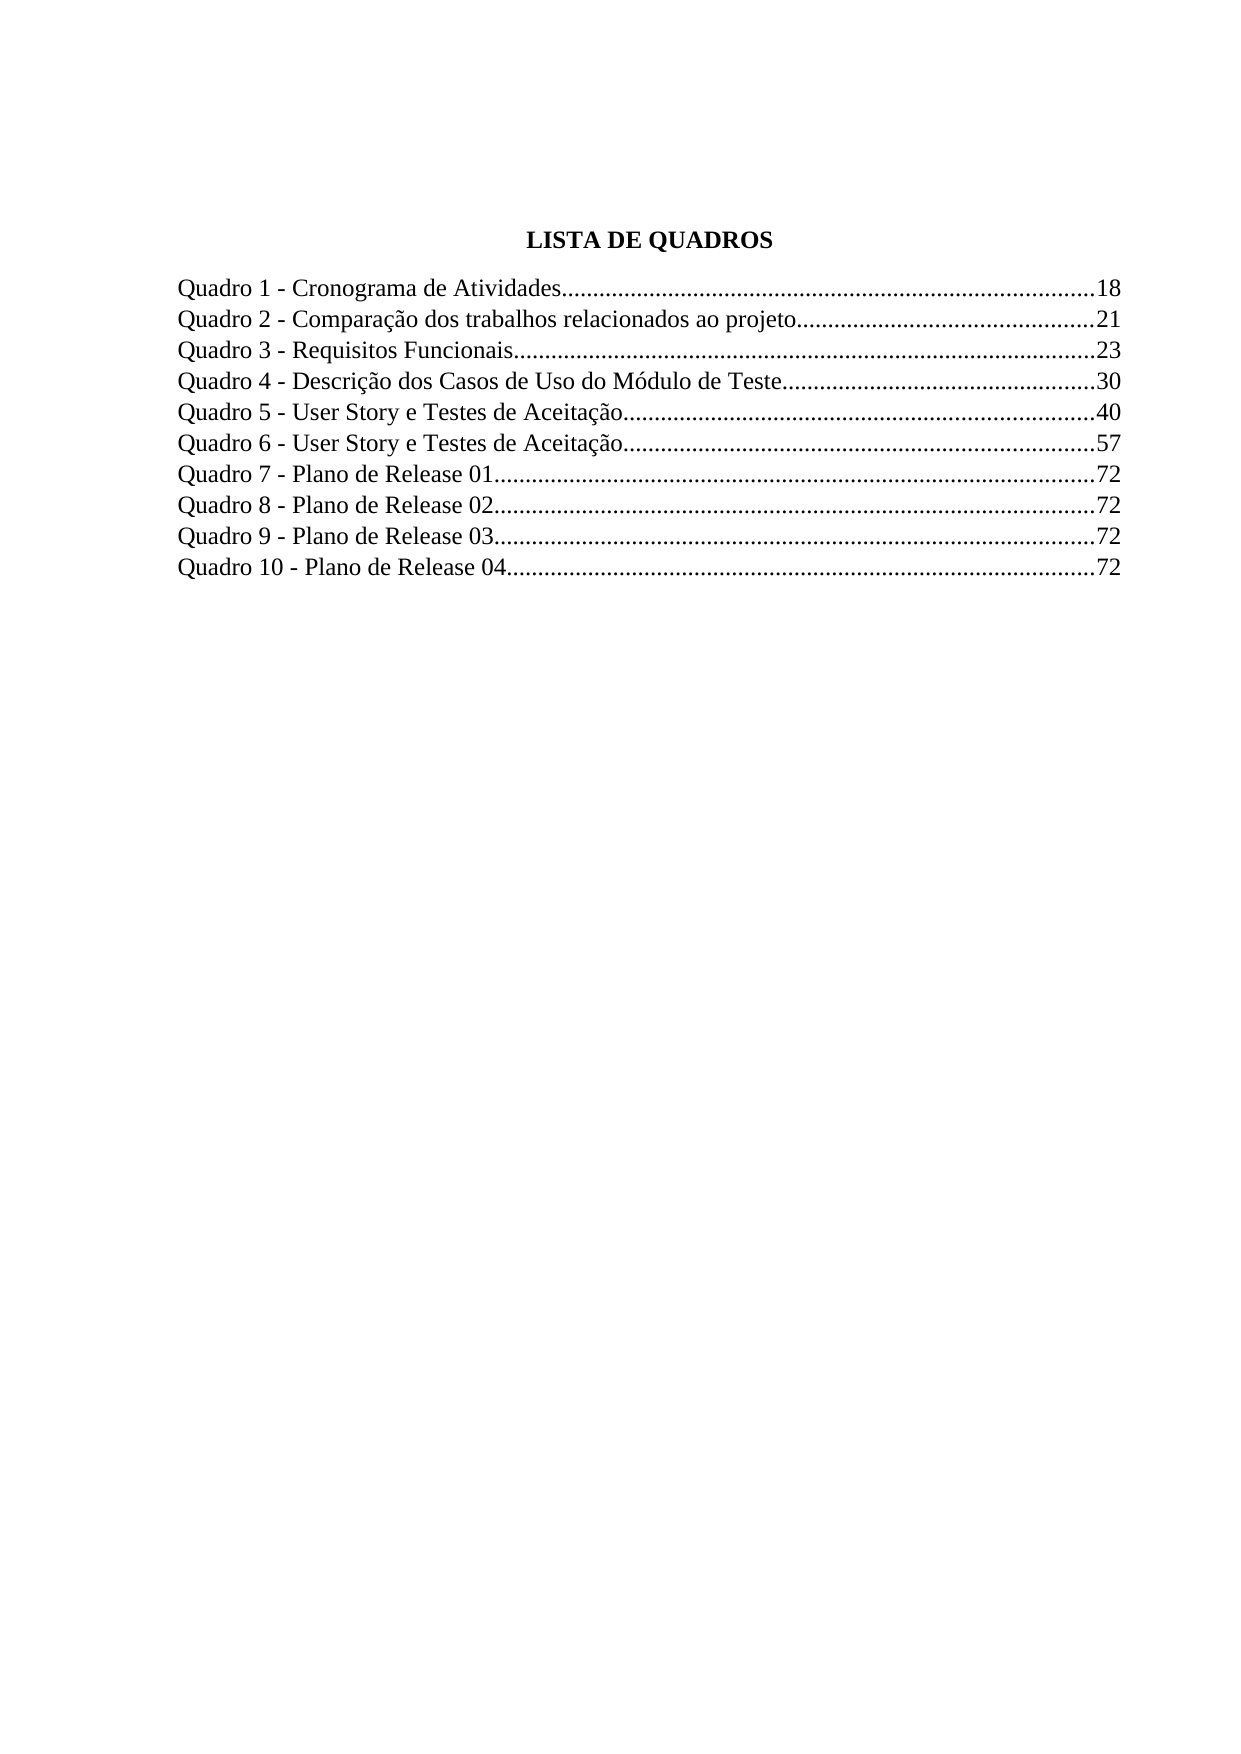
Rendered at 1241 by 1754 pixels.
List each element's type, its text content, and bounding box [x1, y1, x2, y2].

text Quadro 8 - Plano de Release 02 72 [177, 490, 1122, 519]
text Quadro 5 - User Story e Testes de Aceitação 40 [177, 397, 1122, 426]
text Quadro 9 - Plano de Release 03 72 [177, 521, 1122, 550]
text Quadro 7 - Plano de Release 01 72 [177, 459, 1122, 488]
text Quadro 10 - Plano de Release 04 72 [177, 552, 1122, 581]
text Quadro 1 - Cronograma de Atividades 18 [177, 273, 1122, 301]
text Quadro 2 - Comparação dos trabalhos relacionados ao projeto 21 [177, 304, 1122, 332]
text Quadro 6 - User Story e Testes de Aceitação 57 [177, 428, 1122, 457]
text LISTA DE QUADROS [177, 225, 1122, 254]
text Quadro 3 - Requisitos Funcionais 23 [177, 335, 1122, 363]
text Quadro 4 - Descrição dos Casos de Uso do Módulo de Teste 30 [177, 366, 1122, 394]
